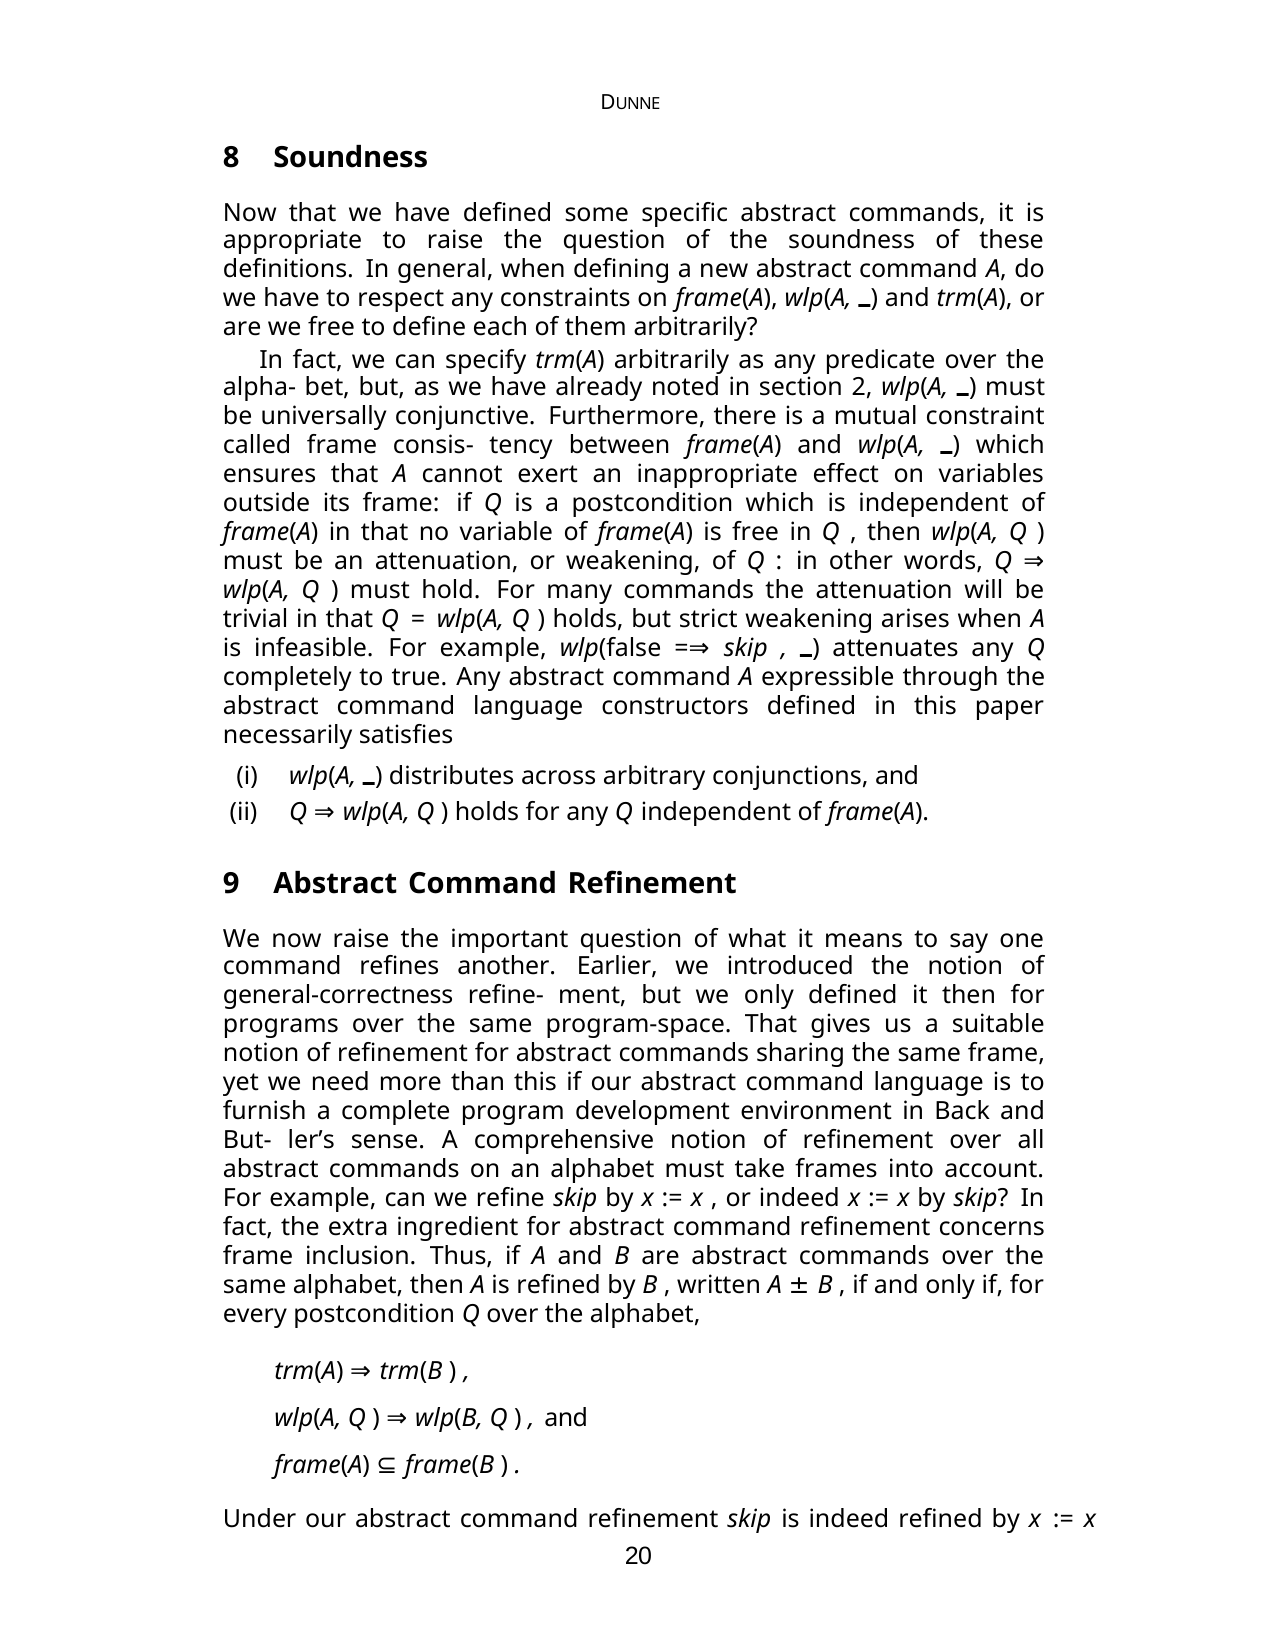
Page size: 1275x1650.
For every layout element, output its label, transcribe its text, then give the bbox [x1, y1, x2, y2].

text We now raise the important question of what it means to say one command refines another. Earlier, we introduced the notion of general-correctness refine- ment, but we only defined it then for programs over the same program-space. That gives us a suitable notion of refinement for abstract commands sharing the same frame, yet we need more than this if our abstract command language is to furnish a complete program development environment in Back and But- ler’s sense. A comprehensive notion of refinement over all abstract commands on an alphabet must take frames into account. For example, can we refine skip by x := x , or indeed x := x by skip? In fact, the extra ingredient for abstract command refinement concerns frame inclusion. Thus, if A and B are abstract commands over the same alphabet, then A is refined by B , written A ± B , if and only if, for every postcondition Q over the alphabet, [223, 924, 1045, 1329]
list Q ⇒ wlp(A, Q ) holds for any Q independent of frame(A). [229, 794, 1096, 828]
list wlp(A, ) distributes across arbitrary conjunctions, and [236, 758, 1096, 792]
text trm(A) ⇒ trm(B ) , [274, 1353, 1096, 1387]
text In fact, we can specify trm(A) arbitrarily as any predicate over the alpha- bet, but, as we have already noted in section 2, wlp(A, ) must be universally conjunctive. Furthermore, there is a mutual constraint called frame consis- tency between frame(A) and wlp(A, ) which ensures that A cannot exert an inappropriate effect on variables outside its frame: if Q is a postcondition which is independent of frame(A) in that no variable of frame(A) is free in Q , then wlp(A, Q ) must be an attenuation, or weakening, of Q : in other words, Q ⇒ wlp(A, Q ) must hold. For many commands the attenuation will be trivial in that Q = wlp(A, Q ) holds, but strict weakening arises when A is infeasible. For example, wlp(false =⇒ skip , ) attenuates any Q completely to true. Any abstract command A expressible through the abstract command language constructors defined in this paper necessarily satisfies [223, 345, 1045, 751]
subtitle Abstract Command Refinement [223, 862, 1096, 902]
text Now that we have defined some specific abstract commands, it is appropriate to raise the question of the soundness of these definitions. In general, when defining a new abstract command A, do we have to respect any constraints on frame(A), wlp(A, ) and trm(A), or are we free to define each of them arbitrarily? [223, 198, 1045, 343]
text wlp(A, Q ) ⇒ wlp(B, Q ) , and [274, 1400, 1096, 1434]
text frame(A) ⊆ frame(B ) . [274, 1447, 1096, 1481]
subtitle Soundness [223, 136, 1096, 176]
text Under our abstract command refinement skip is indeed refined by x := x [223, 1502, 1096, 1534]
